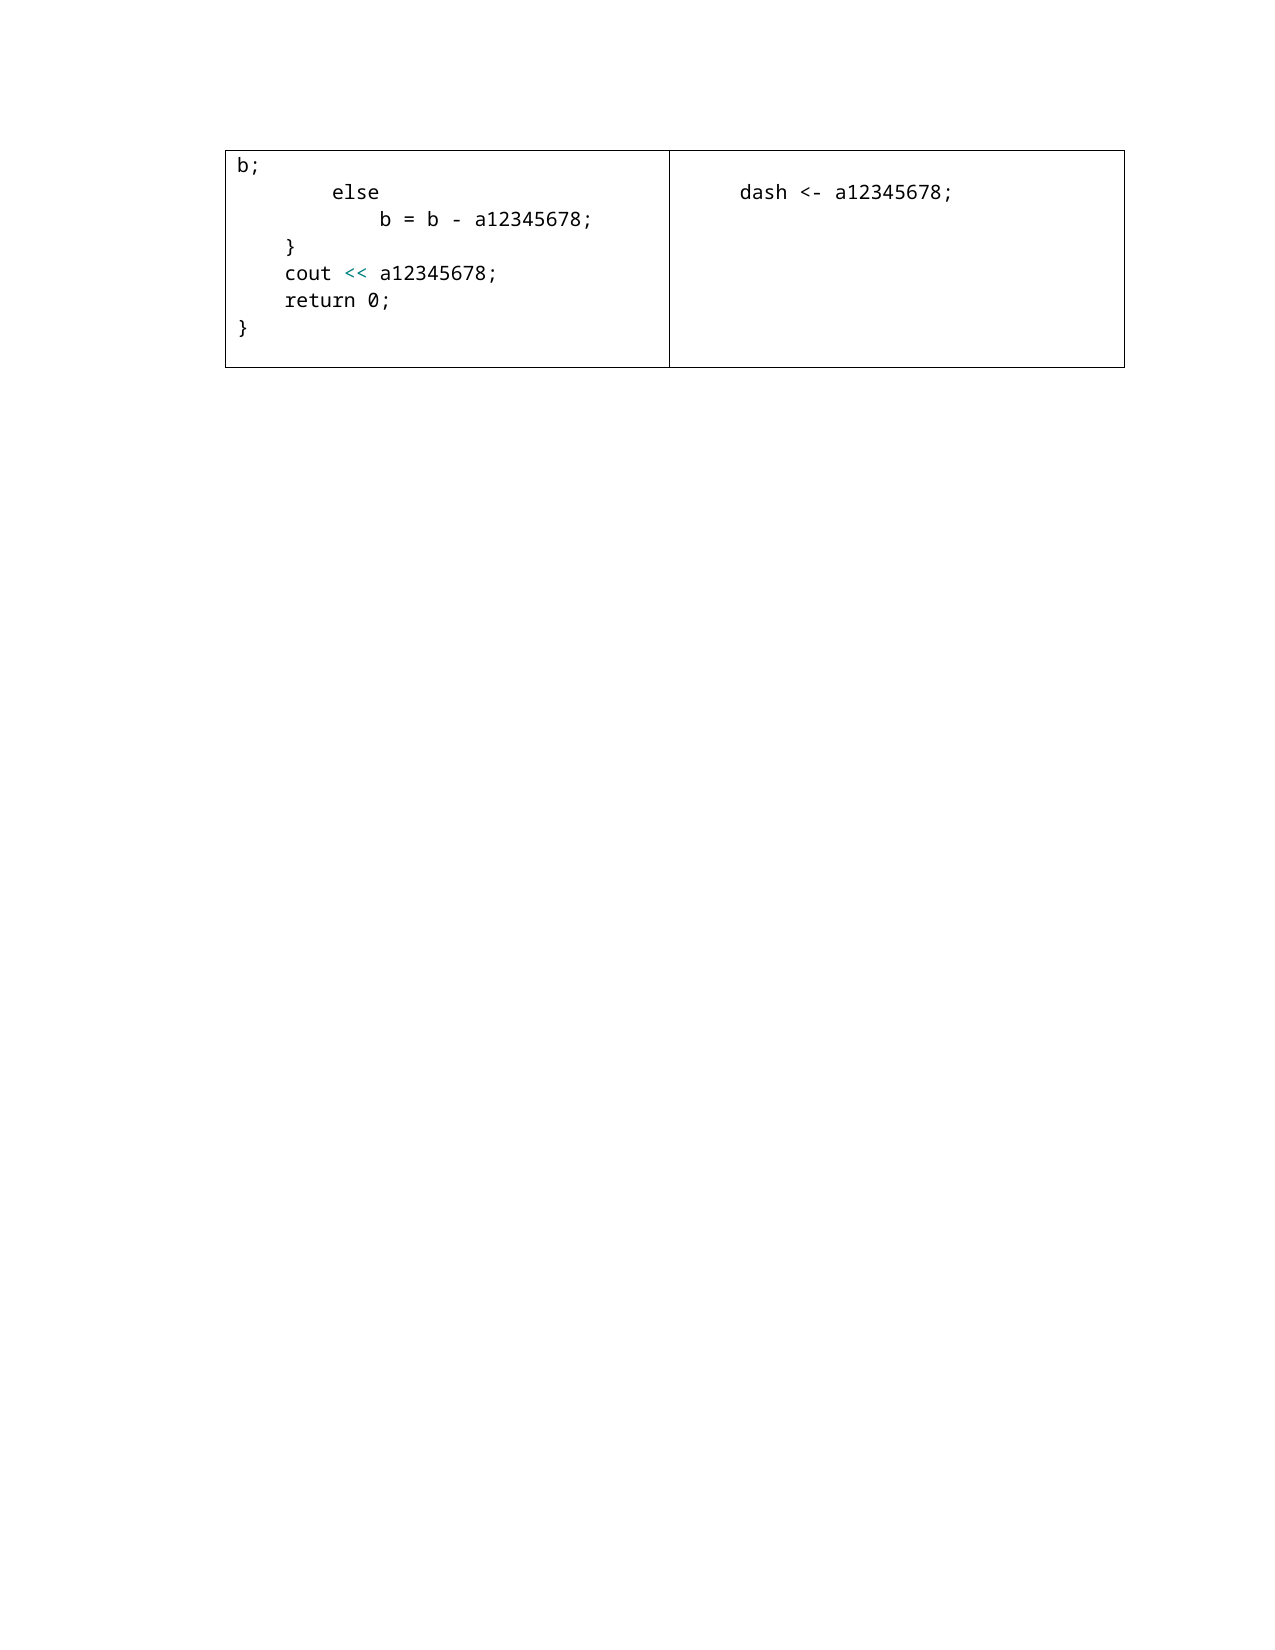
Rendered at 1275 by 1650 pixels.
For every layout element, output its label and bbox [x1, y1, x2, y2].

table_cell [226, 151, 669, 367]
table_cell [670, 151, 1124, 367]
